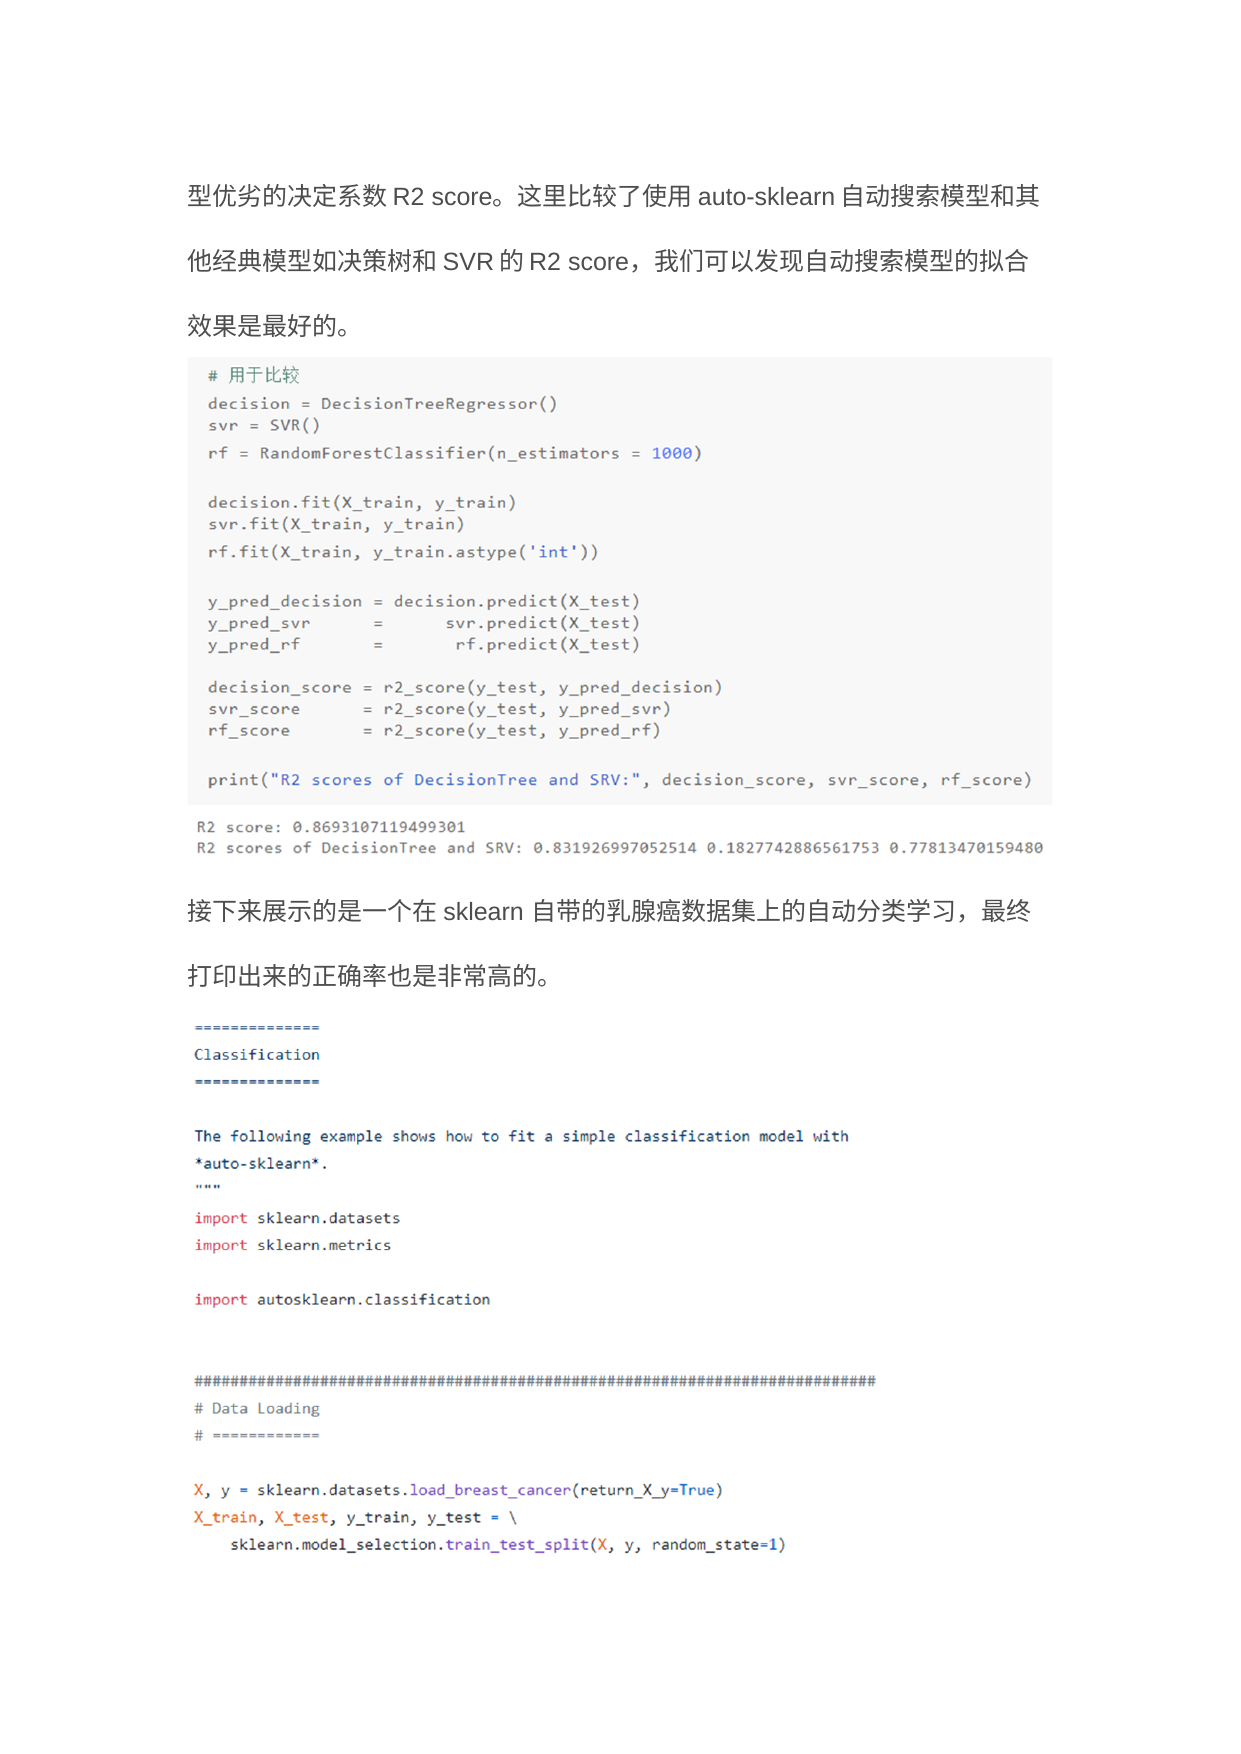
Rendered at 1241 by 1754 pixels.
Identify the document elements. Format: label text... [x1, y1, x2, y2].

text 接下来展示的是一个在 sklearn 自带的乳腺癌数据集上的自动分类学习，最终打印出来的正确率也是非常高的。 [187, 877, 1053, 1007]
picture [187, 357, 1053, 805]
picture [187, 812, 1053, 864]
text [187, 162, 1053, 357]
picture [187, 1007, 888, 1584]
